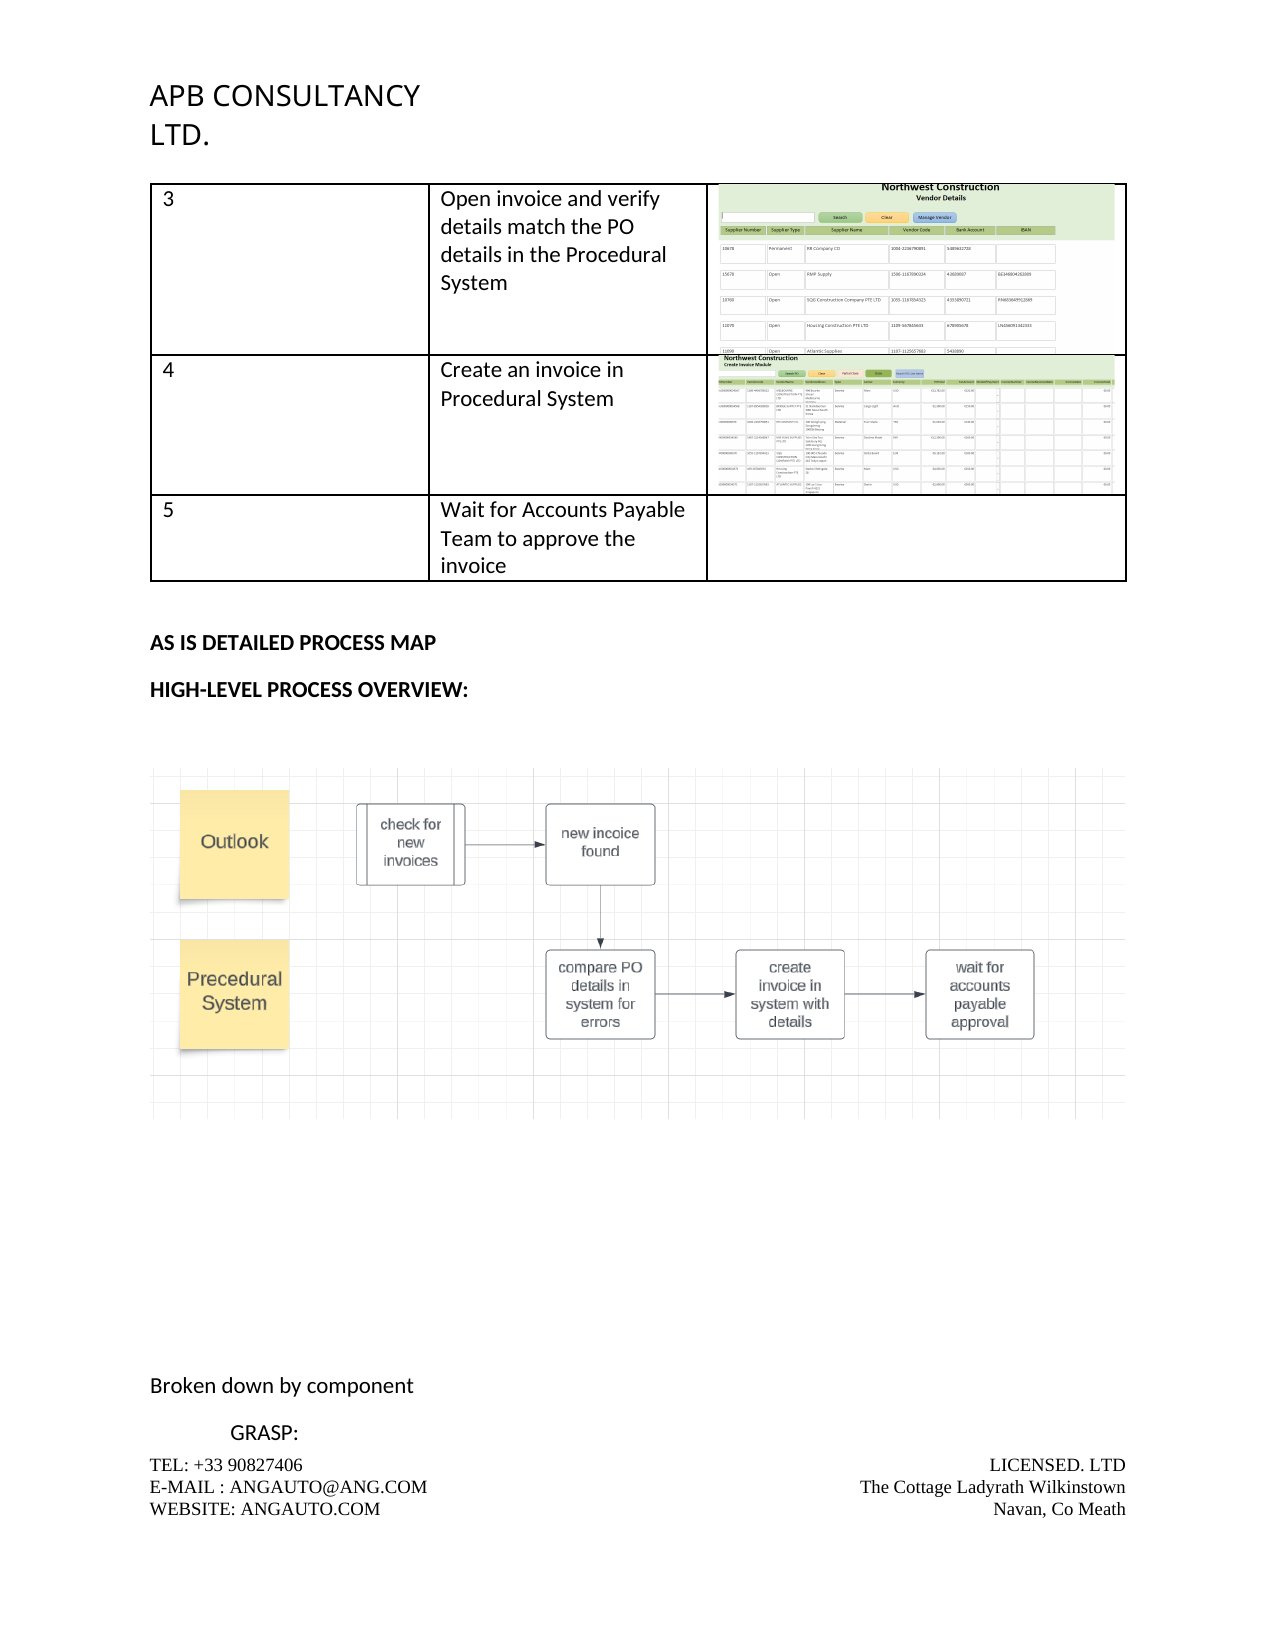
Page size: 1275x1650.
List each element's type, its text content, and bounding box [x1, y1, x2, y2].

text AS IS DETAILED PROCESS MAP [150, 628, 1125, 656]
table_cell [708, 356, 718, 493]
picture [718, 355, 1115, 494]
table_cell Open invoice and verify details match the PO details in the Procedural System [430, 185, 706, 353]
table_cell 3 [152, 185, 428, 353]
text HIGH-LEVEL PROCESS OVERVIEW: [150, 675, 1125, 703]
table_cell [708, 496, 1125, 580]
text Broken down by component [150, 1372, 1125, 1399]
picture [150, 768, 1125, 1119]
picture [718, 184, 1115, 354]
table_cell Create an invoice in Procedural System [430, 356, 706, 493]
table_cell 5 [152, 496, 428, 580]
table_cell 4 [152, 356, 428, 493]
table_cell [1115, 185, 1125, 353]
text GRASP: [150, 1418, 1125, 1446]
table_cell [708, 185, 718, 353]
table_cell Wait for Accounts Payable Team to approve the invoice [430, 496, 706, 580]
table_cell [1115, 356, 1125, 493]
